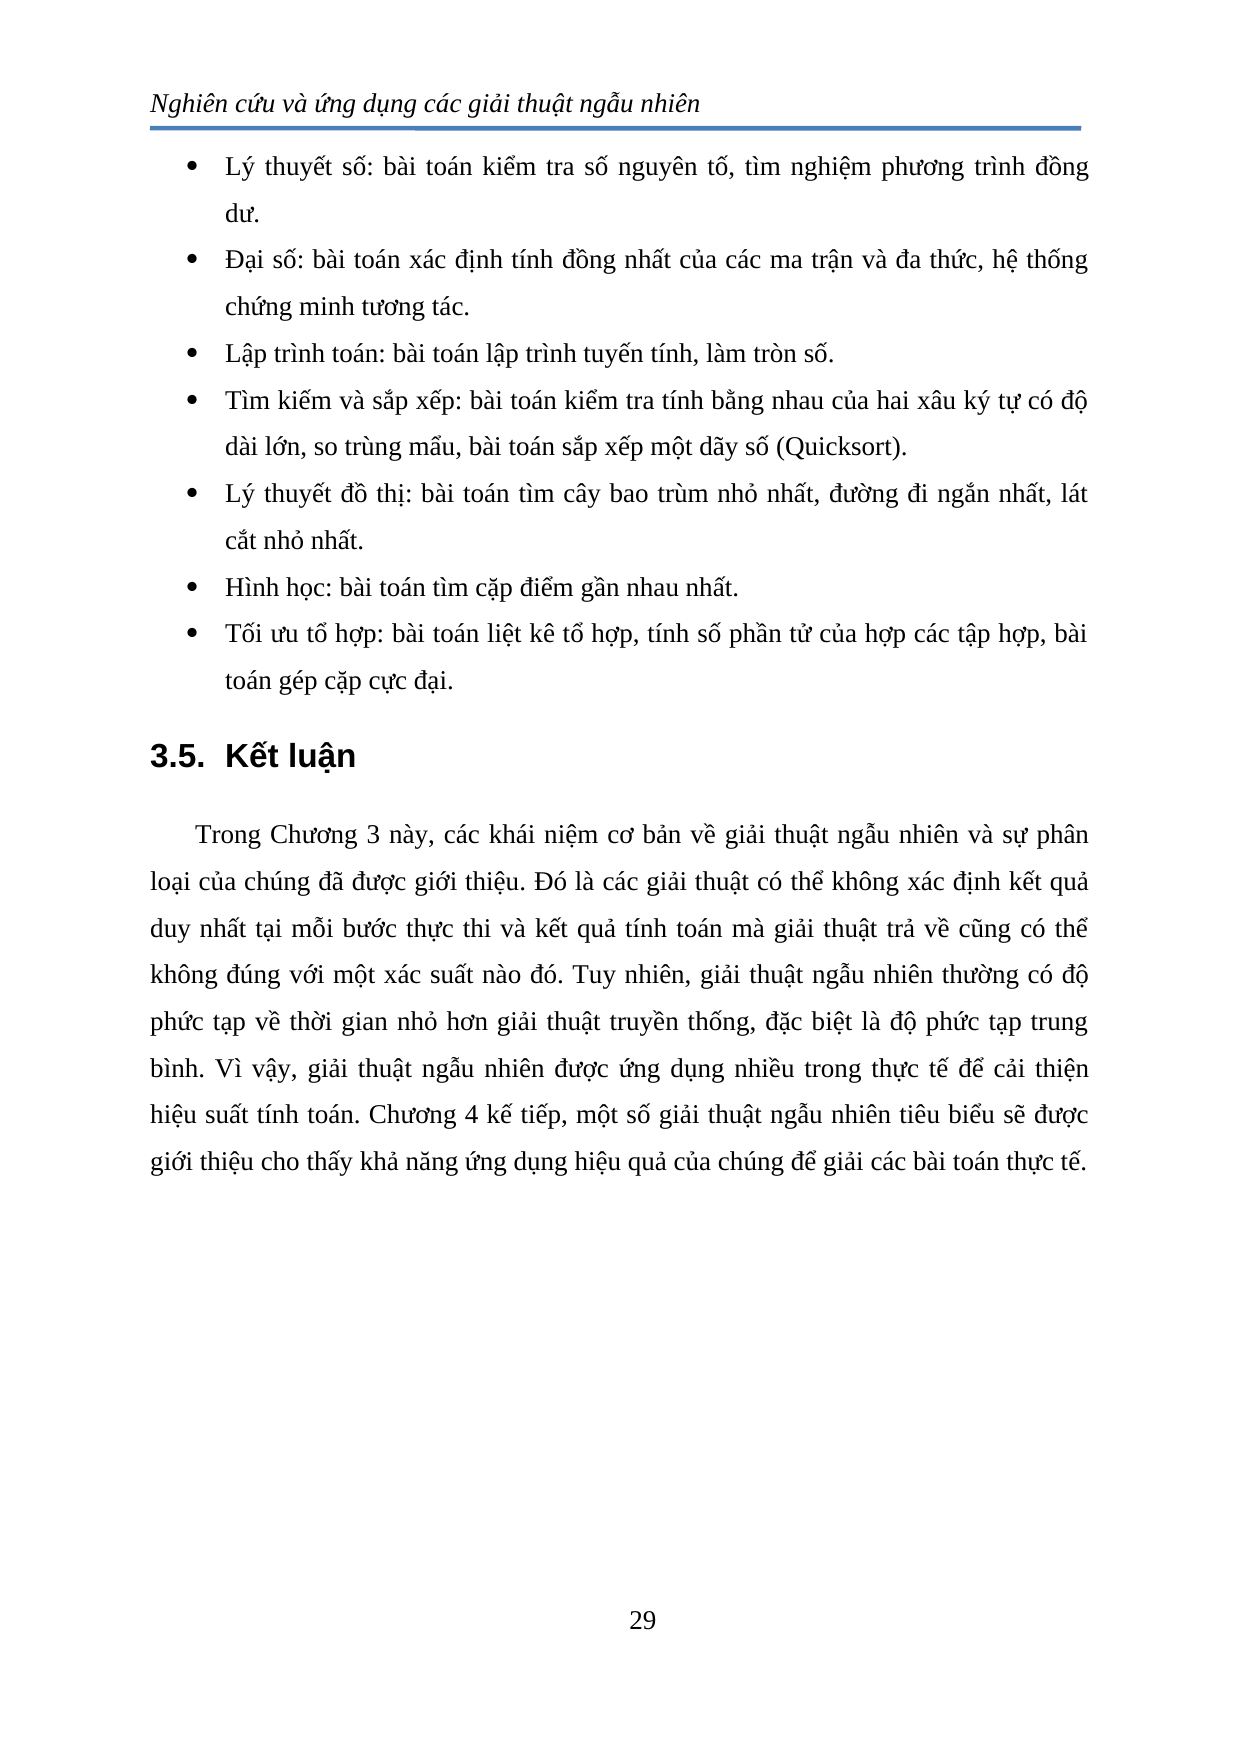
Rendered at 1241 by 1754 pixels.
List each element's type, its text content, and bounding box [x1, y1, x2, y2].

list Lập trình toán: bài toán lập trình tuyến tính, làm tròn số. [187, 337, 1090, 368]
list Lý thuyết số: bài toán kiểm tra số nguyên tố, tìm nghiệm phương trình đồng dư. [187, 150, 1090, 228]
list Hình học: bài toán tìm cặp điểm gần nhau nhất. [187, 571, 1090, 602]
list Lý thuyết đồ thị: bài toán tìm cây bao trùm nhỏ nhất, đường đi ngắn nhất, lát cắt nhỏ nhất. [187, 477, 1090, 555]
subtitle Kết luận [150, 736, 1090, 774]
list Tìm kiếm và sắp xếp: bài toán kiểm tra tính bằng nhau của hai xâu ký tự có độ dài lớn, so trùng mẩu, bài toán sắp xếp một dãy số (Quicksort). [187, 384, 1090, 462]
text Trong Chương 3 này, các khái niệm cơ bản về giải thuật ngẫu nhiên và sự phân loại của chúng đã được giới thiệu. Đó là các giải thuật có thể không xác định kết quả duy nhất tại mỗi bước thực thi và kết quả tính toán mà giải thuật trả về cũng có thể không đúng với một xác suất nào đó. Tuy nhiên, giải thuật ngẫu nhiên thường có độ phức tạp về thời gian nhỏ hơn giải thuật truyền thống, đặc biệt là độ phức tạp trung bình. Vì vậy, giải thuật ngẫu nhiên được ứng dụng nhiều trong thực tế để cải thiện hiệu suất tính toán. Chương 4 kế tiếp, một số giải thuật ngẫu nhiên tiêu biểu sẽ được giới thiệu cho thấy khả năng ứng dụng hiệu quả của chúng để giải các bài toán thực tế. [150, 818, 1090, 1176]
list Tối ưu tổ hợp: bài toán liệt kê tổ hợp, tính số phần tử của hợp các tập hợp, bài toán gép cặp cực đại. [187, 617, 1090, 695]
list Đại số: bài toán xác định tính đồng nhất của các ma trận và đa thức, hệ thống chứng minh tương tác. [187, 243, 1090, 321]
